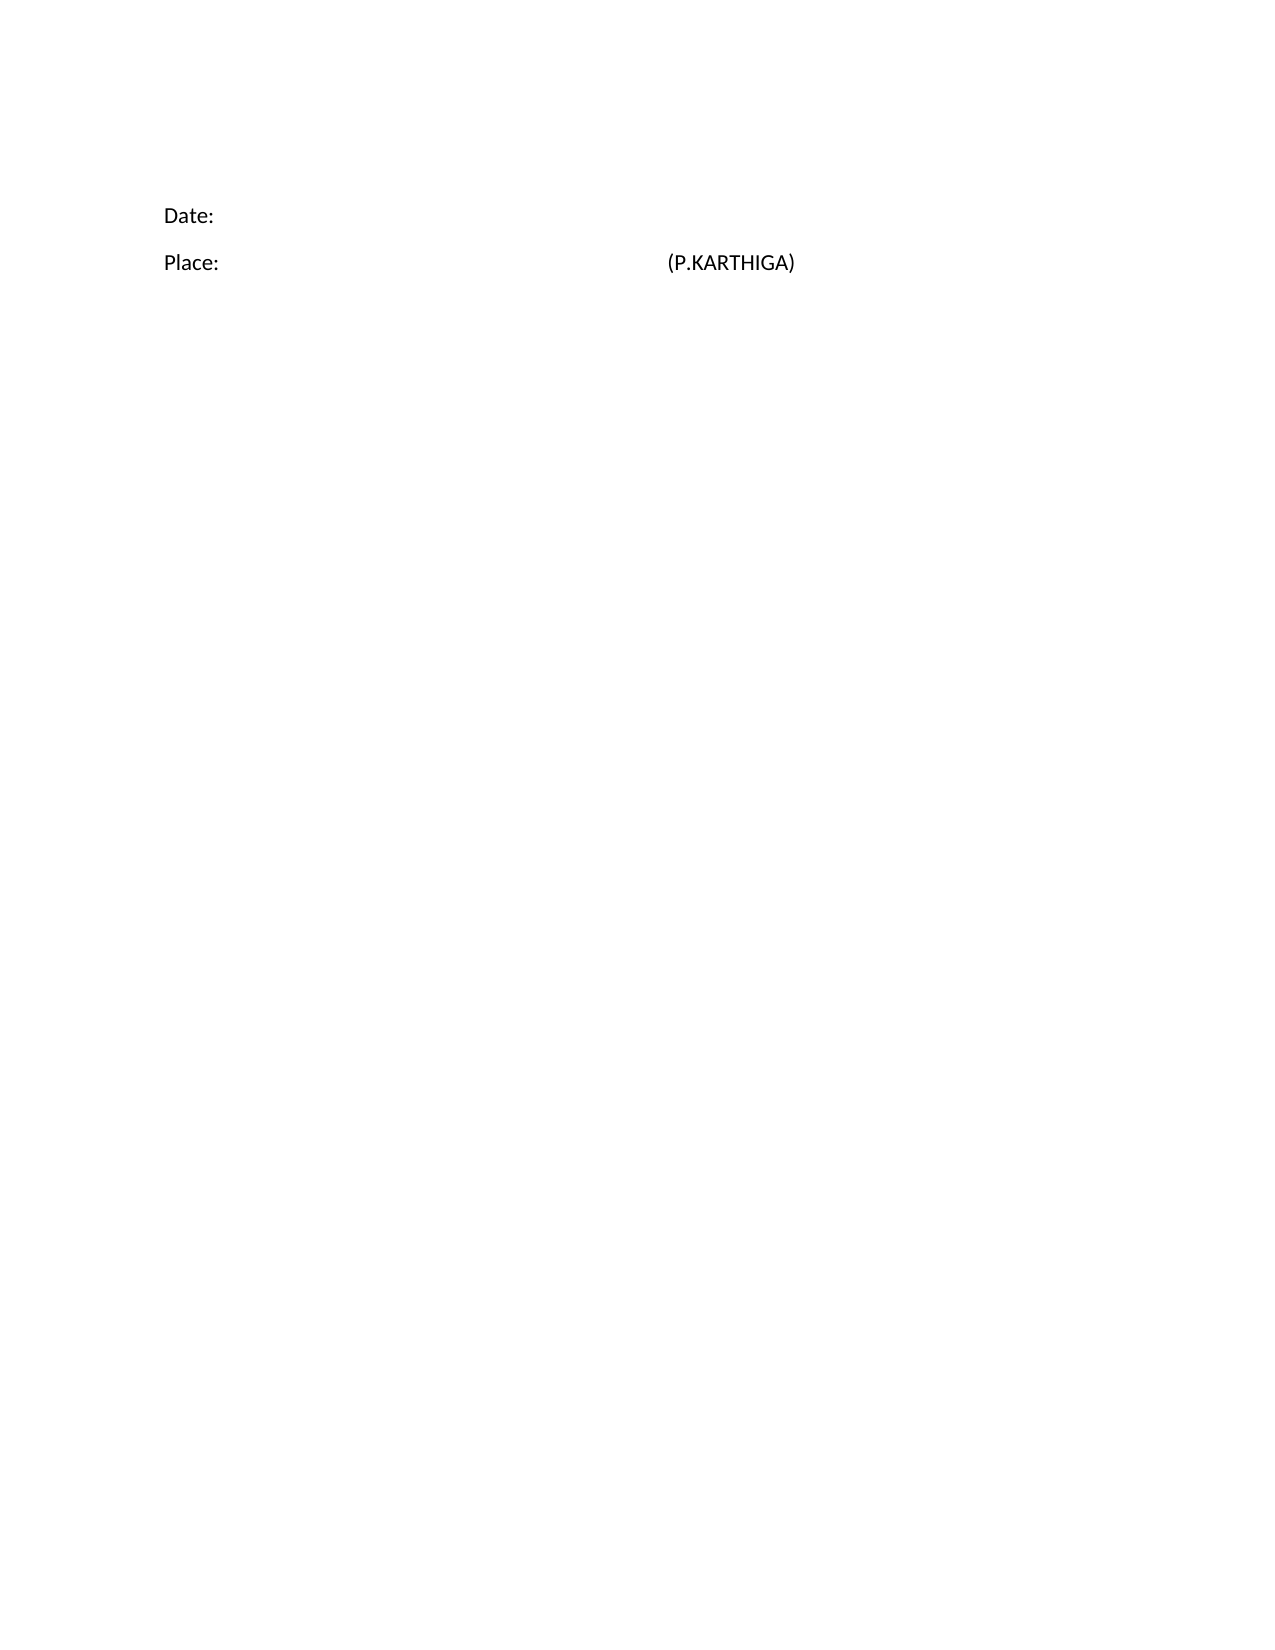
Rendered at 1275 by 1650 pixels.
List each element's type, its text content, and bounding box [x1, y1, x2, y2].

text Date: [148, 202, 1125, 230]
text Place: (P.KARTHIGA) [148, 248, 806, 276]
